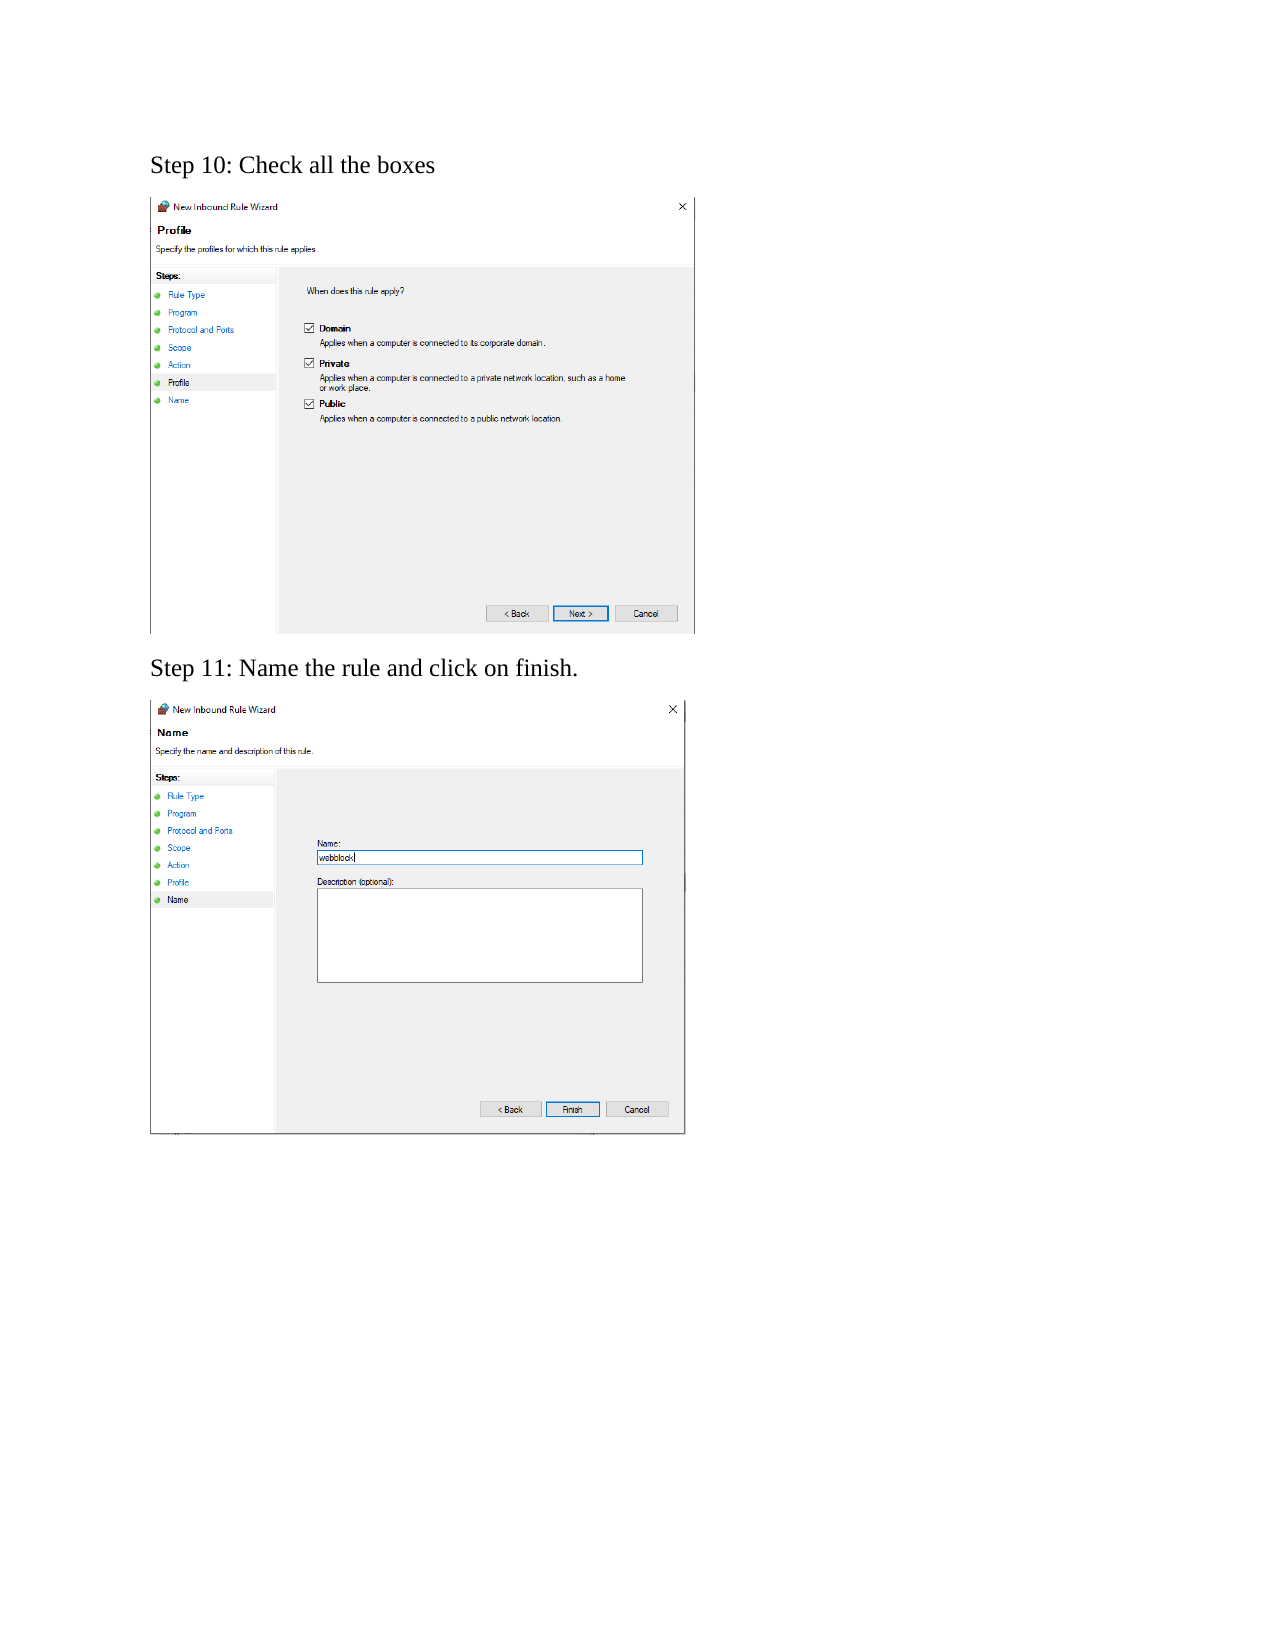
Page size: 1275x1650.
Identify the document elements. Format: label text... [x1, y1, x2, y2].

text Step 10: Check all the boxes [150, 150, 1125, 179]
picture [150, 197, 696, 634]
picture [150, 700, 686, 1135]
text Step 11: Name the rule and click on finish. [150, 653, 1125, 681]
